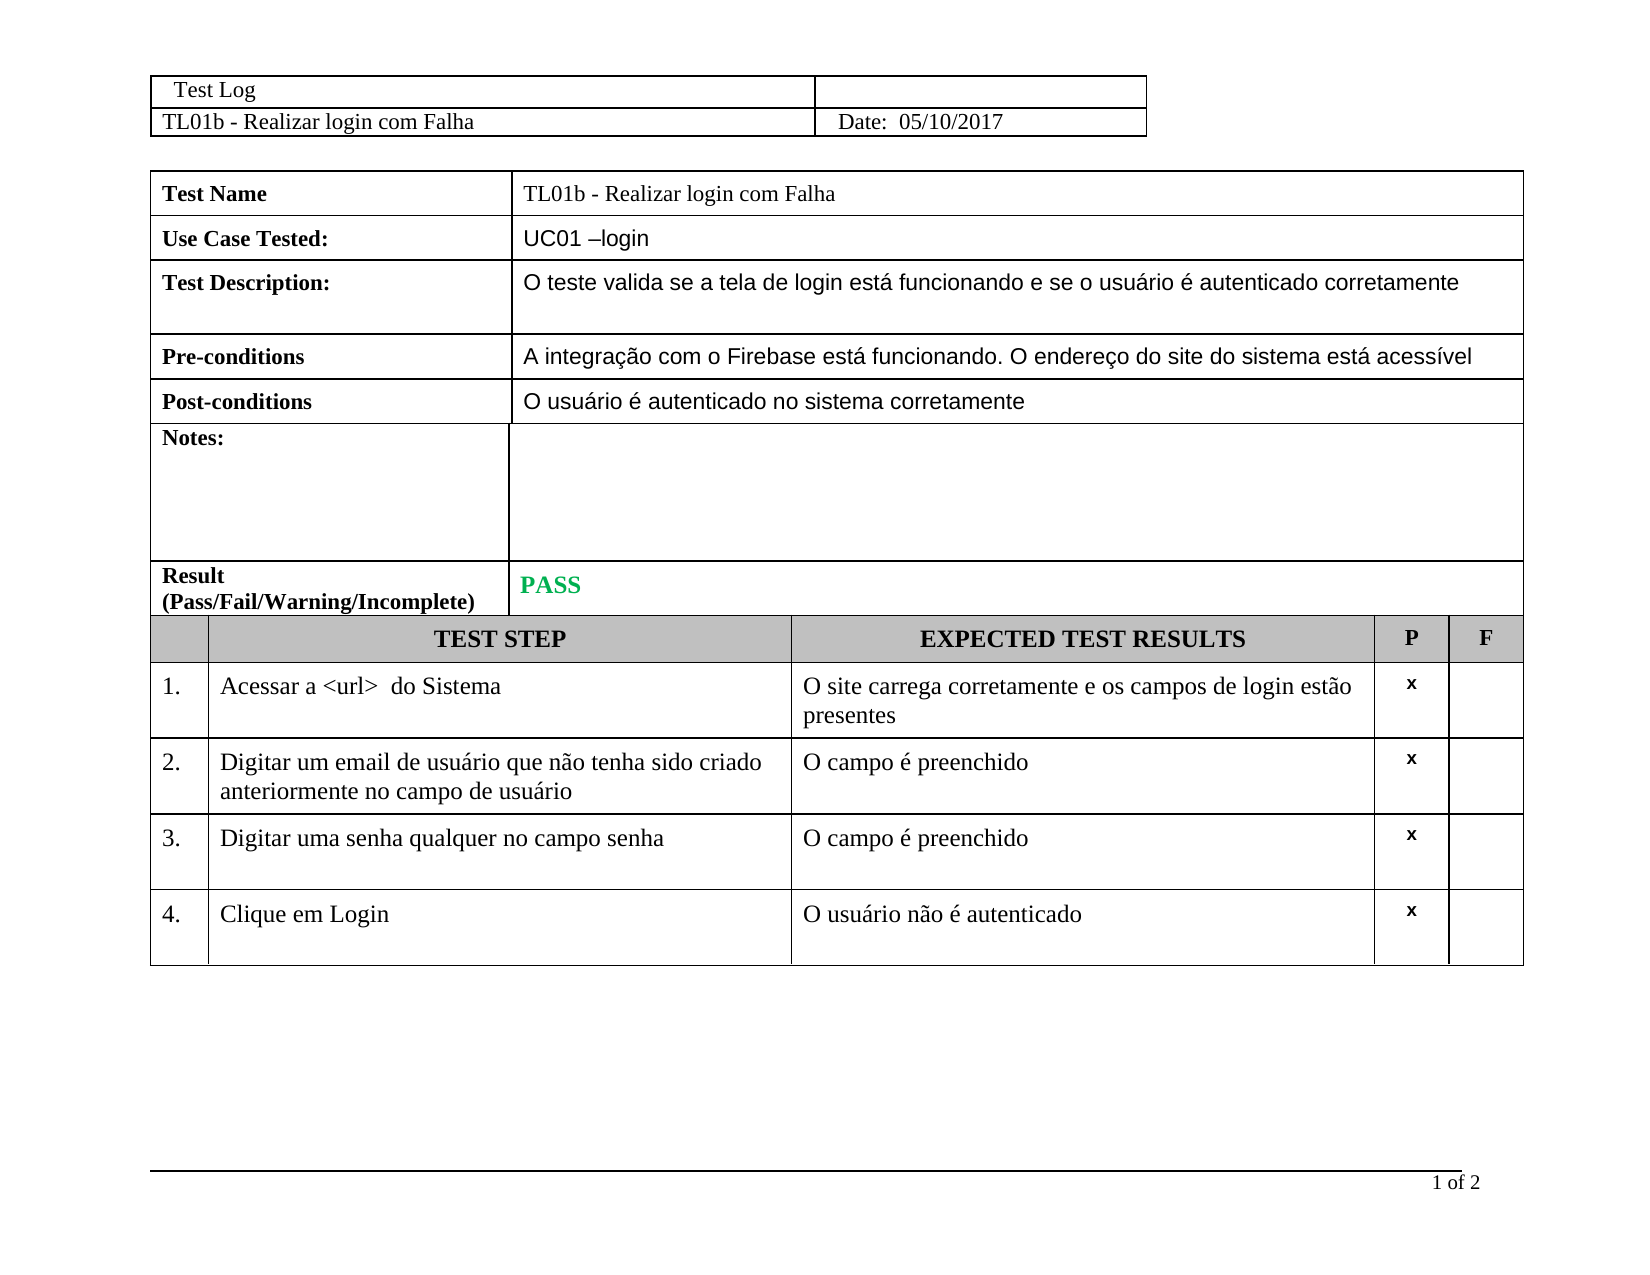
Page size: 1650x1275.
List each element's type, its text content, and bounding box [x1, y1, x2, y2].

table_cell P [1375, 616, 1448, 662]
table_cell Post-conditions [151, 380, 511, 422]
table_cell O teste valida se a tela de login está funcionando e se o usuário é autenticado corretamente [513, 261, 1523, 333]
table_cell F [1450, 616, 1523, 662]
table_cell Acessar a <url> do Sistema [209, 663, 791, 737]
table_cell x [1375, 663, 1448, 737]
table_cell [1450, 890, 1523, 964]
table_cell [151, 616, 208, 662]
table_cell O usuário é autenticado no sistema corretamente [513, 380, 1523, 422]
table_cell [151, 663, 208, 737]
table_cell UC01 –login [513, 216, 1523, 259]
table_cell EXPECTED TEST RESULTS [792, 616, 1374, 662]
table_header Test Name [151, 172, 511, 215]
table_cell [151, 815, 208, 889]
table_cell Result (Pass/Fail/Warning/Incomplete) [151, 562, 508, 614]
table_cell O site carrega corretamente e os campos de login estão presentes [792, 663, 1374, 737]
table_cell Clique em Login [209, 890, 791, 964]
table_cell x [1375, 890, 1448, 964]
table_cell Test Description: [151, 261, 511, 333]
table_cell [151, 890, 208, 964]
table_cell O usuário não é autenticado [792, 890, 1374, 964]
table_cell [1450, 663, 1523, 737]
table_cell O campo é preenchido [792, 815, 1374, 889]
table_cell Digitar um email de usuário que não tenha sido criado anteriormente no campo de usuário [209, 739, 791, 813]
table_cell Use Case Tested: [151, 216, 511, 259]
table_cell Notes: [151, 424, 508, 560]
table_cell [1450, 739, 1523, 813]
table_cell x [1375, 739, 1448, 813]
table_cell A integração com o Firebase está funcionando. O endereço do site do sistema está acessível [513, 335, 1523, 378]
table_cell Pre-conditions [151, 335, 511, 378]
table_cell Digitar uma senha qualquer no campo senha [209, 815, 791, 889]
table_cell PASS [510, 562, 1523, 614]
table_header TL01b - Realizar login com Falha [513, 172, 1523, 215]
table_cell [1450, 815, 1523, 889]
table_cell x [1375, 815, 1448, 889]
table_cell [151, 739, 208, 813]
table_cell O campo é preenchido [792, 739, 1374, 813]
table_cell [510, 424, 1523, 560]
table_cell TEST STEP [209, 616, 791, 662]
